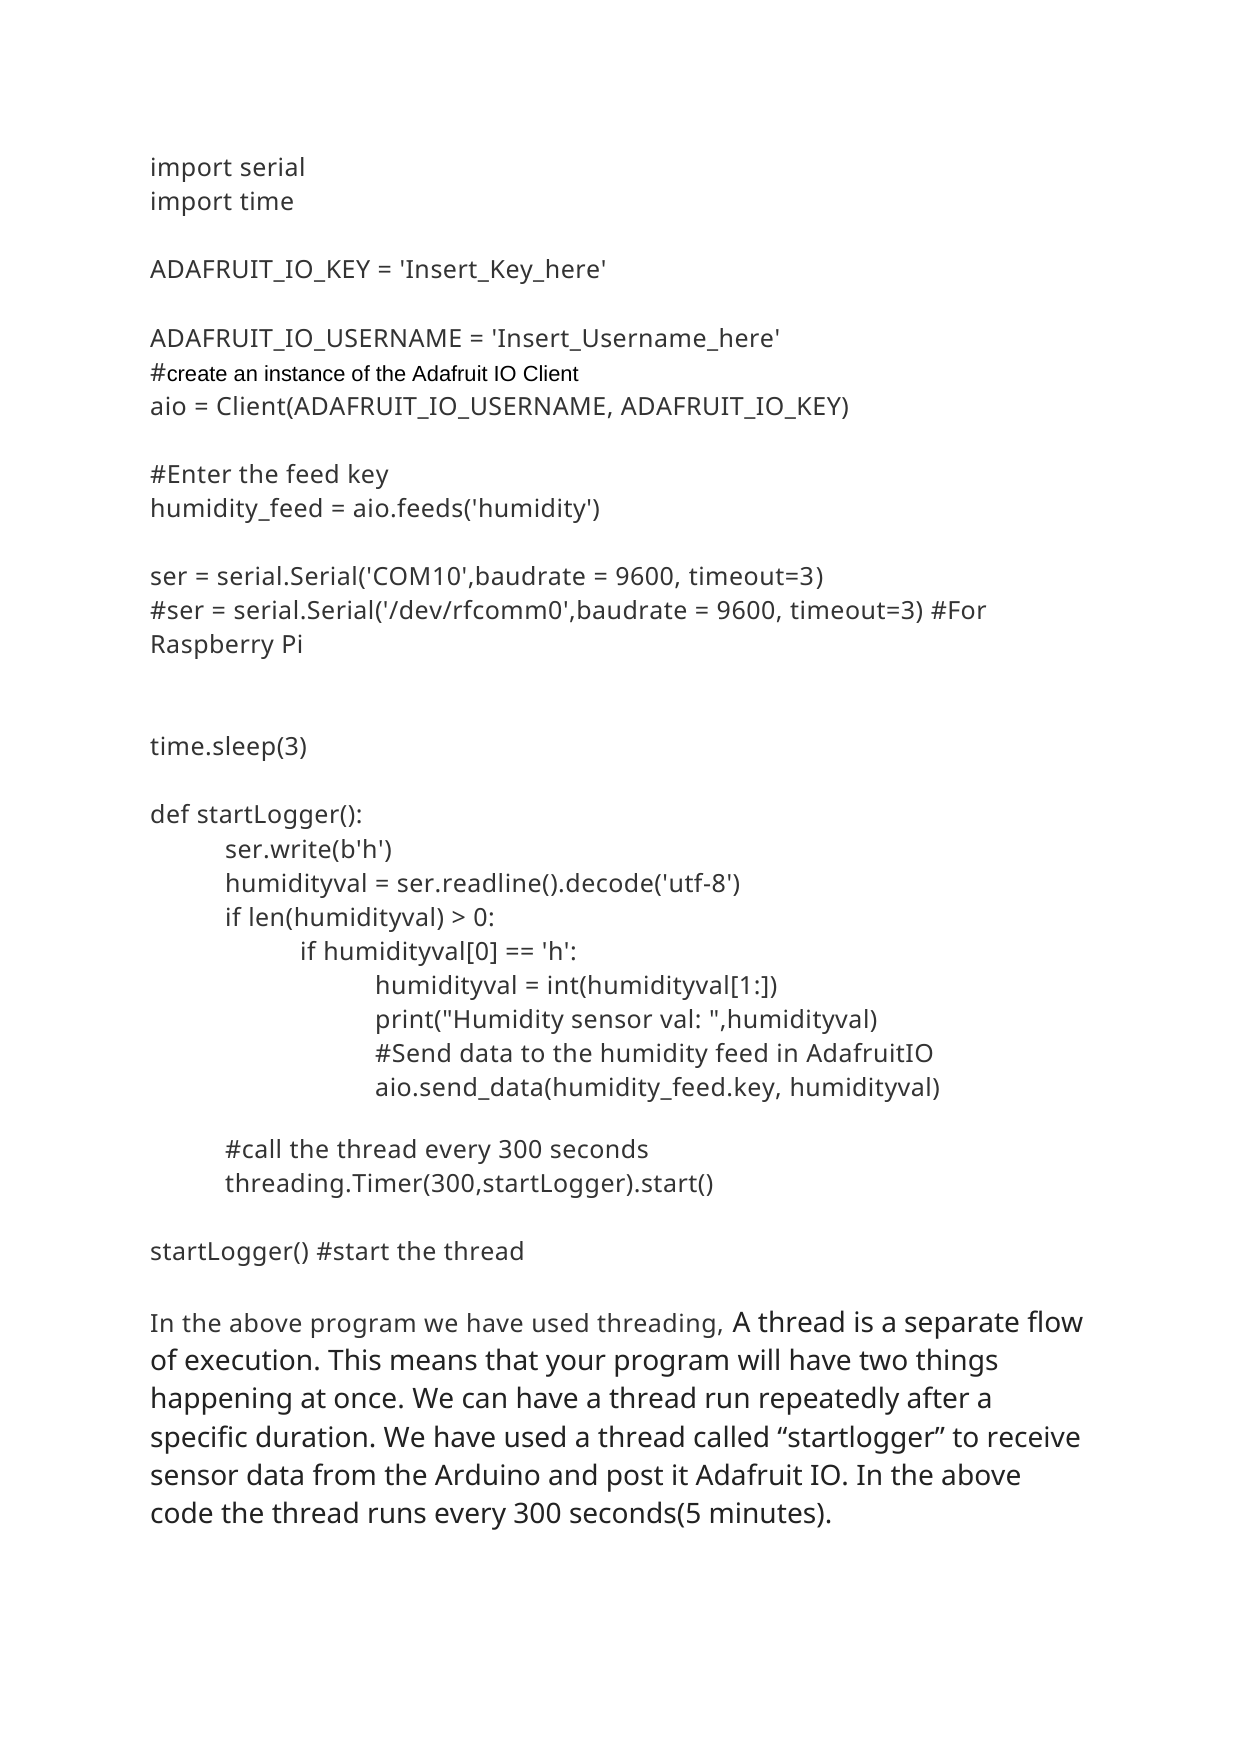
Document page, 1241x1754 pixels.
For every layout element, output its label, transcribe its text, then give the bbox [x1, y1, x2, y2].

text import serial [150, 150, 1090, 184]
text #call the thread every 300 seconds [150, 1132, 1090, 1166]
text aio = Client(ADAFRUIT_IO_USERNAME, ADAFRUIT_IO_KEY) [150, 388, 1090, 422]
text #Enter the feed key [150, 457, 1090, 491]
text print("Humidity sensor val: ",humidityval) [150, 1002, 1090, 1036]
text humidityval = int(humidityval[1:]) [150, 967, 1090, 1002]
text startLogger() #start the thread [150, 1234, 1090, 1268]
text ADAFRUIT_IO_KEY = 'Insert_Key_here' [150, 252, 1090, 286]
text humidity_feed = aio.feeds('humidity') [150, 491, 1090, 525]
text ser = serial.Serial('COM10',baudrate = 9600, timeout=3) [150, 559, 1090, 593]
text #create an instance of the Adafruit IO Client [150, 354, 1090, 388]
text if len(humidityval) > 0: [150, 899, 1090, 933]
text time.sleep(3) [150, 729, 1090, 763]
text ser.write(b'h') [150, 831, 1090, 865]
text def startLogger(): [150, 797, 1090, 831]
text #ser = serial.Serial('/dev/rfcomm0',baudrate = 9600, timeout=3) #For Raspberry Pi [150, 593, 1090, 661]
text import time [150, 184, 1090, 218]
text ADAFRUIT_IO_USERNAME = 'Insert_Username_here' [150, 320, 1090, 354]
text #Send data to the humidity feed in AdafruitIO [150, 1036, 1090, 1070]
text aio.send_data(humidity_feed.key, humidityval) [300, 1070, 1090, 1104]
text if humidityval[0] == 'h': [150, 933, 1090, 967]
text In the above program we have used threading, A thread is a separate flow of execution. This means that your program will have two things happening at once. We can have a thread run repeatedly after a specific duration. We have used a thread called “startlogger” to receive sensor data from the Arduino and post it Adafruit IO. In the above code the thread runs every 300 seconds(5 minutes). [833, 1302, 1090, 1532]
text threading.Timer(300,startLogger).start() [150, 1166, 1090, 1200]
text humidityval = ser.readline().decode('utf-8') [150, 865, 1090, 899]
